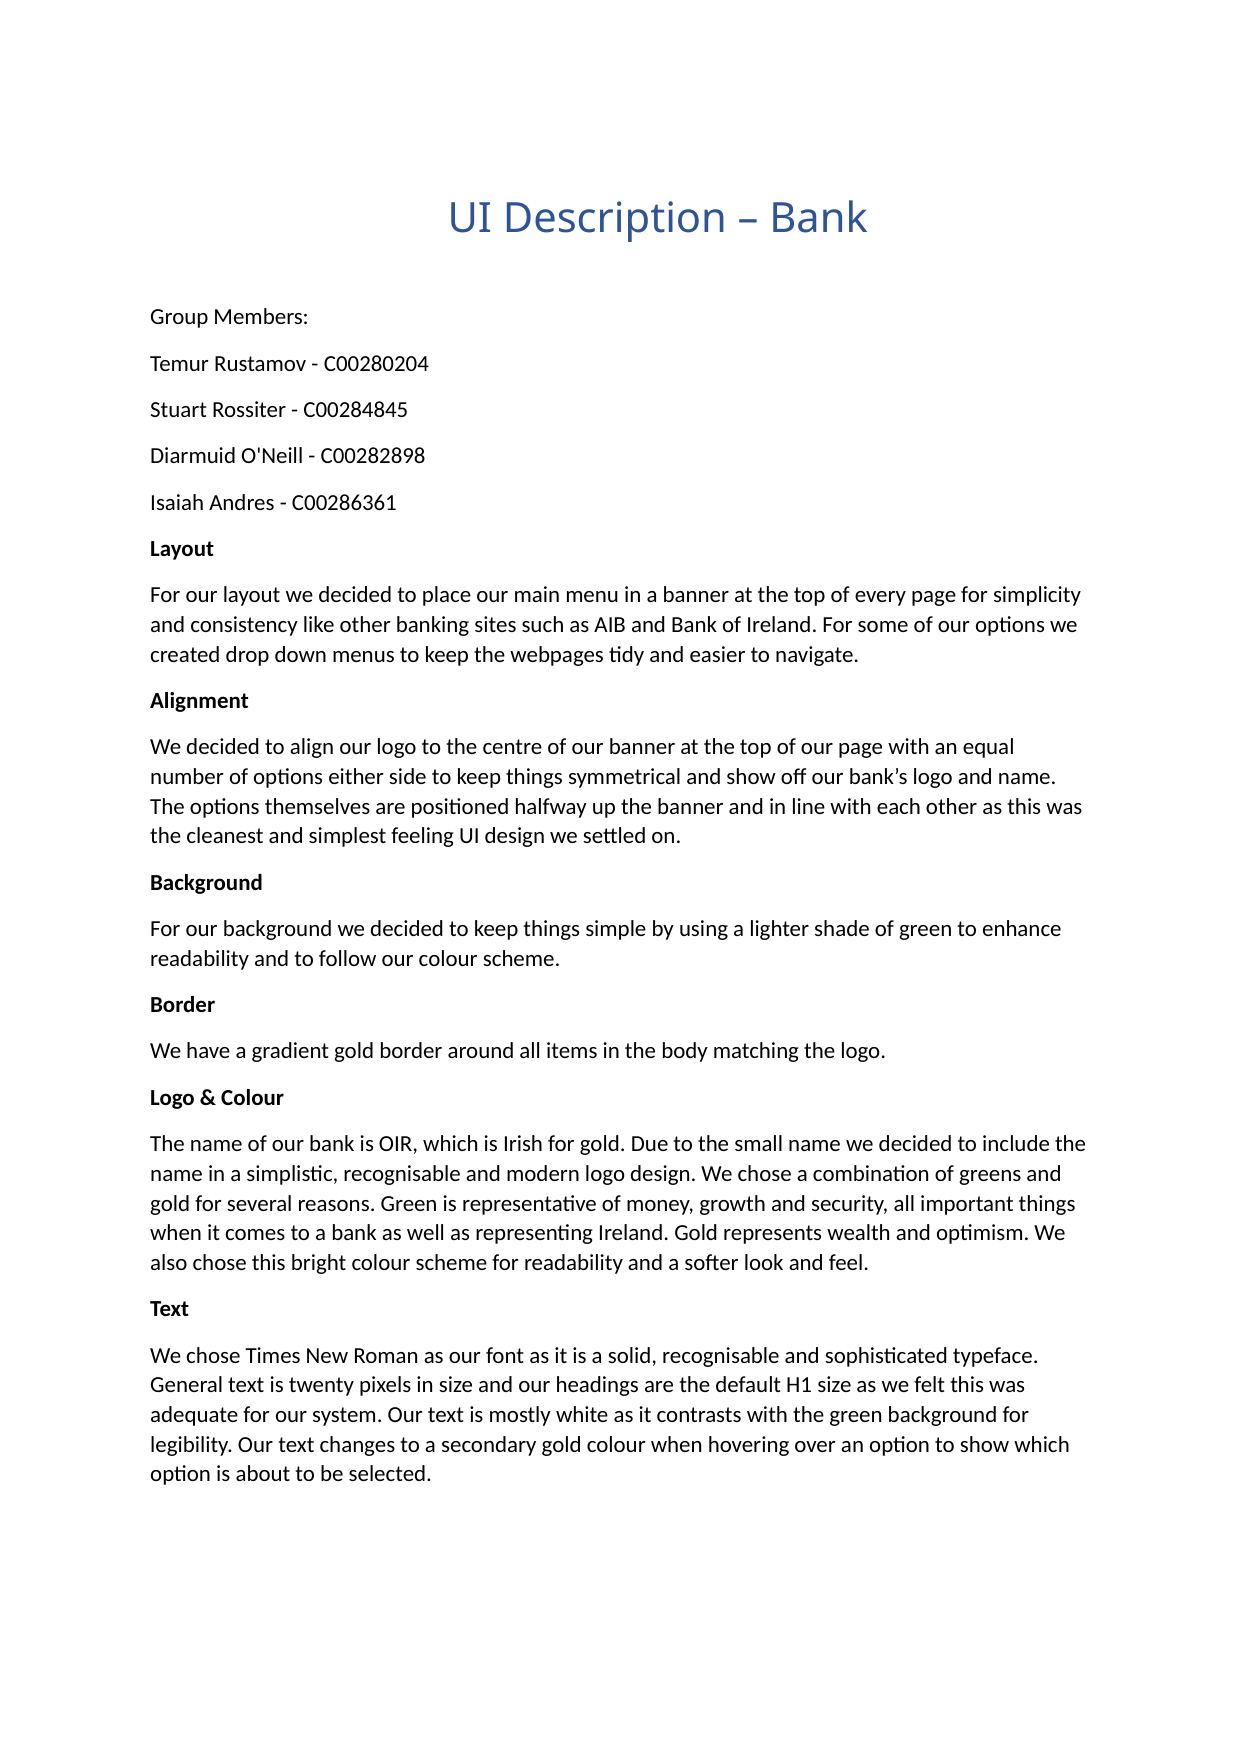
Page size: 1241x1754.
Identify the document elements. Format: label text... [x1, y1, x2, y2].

text Text [150, 1294, 1090, 1322]
text Isaiah Andres - C00286361 [150, 488, 1090, 516]
text We decided to align our logo to the centre of our banner at the top of our page with an equal number of options either side to keep things symmetrical and show off our bank’s logo and name. The options themselves are positioned halfway up the banner and in line with each other as this was the cleanest and simplest feeling UI design we settled on. [150, 732, 1090, 849]
text Border [150, 990, 1090, 1018]
text Layout [150, 534, 1090, 562]
text We have a gradient gold border around all items in the body matching the logo. [150, 1037, 1090, 1065]
text Temur Rustamov - C00280204 [150, 349, 1090, 377]
text Background [150, 868, 1090, 896]
text Alignment [150, 686, 1090, 714]
text Diarmuid O'Neill - C00282898 [150, 441, 1090, 469]
subtitle UI Description – Bank [225, 187, 1090, 244]
text Stuart Rossiter - C00284845 [150, 395, 1090, 423]
text The name of our bank is OIR, which is Irish for gold. Due to the small name we decided to include the name in a simplistic, recognisable and modern logo design. We chose a combination of greens and gold for several reasons. Green is representative of money, growth and security, all important things when it comes to a bank as well as representing Ireland. Gold represents wealth and optimism. We also chose this bright colour scheme for readability and a softer look and feel. [150, 1129, 1090, 1276]
text We chose Times New Roman as our font as it is a solid, recognisable and sophisticated typeface. General text is twenty pixels in size and our headings are the default H1 size as we felt this was adequate for our system. Our text is mostly white as it contrasts with the green background for legibility. Our text changes to a secondary gold colour when hovering over an option to show which option is about to be selected. [150, 1341, 1090, 1488]
text For our background we decided to keep things simple by using a lighter shade of green to enhance readability and to follow our colour scheme. [150, 914, 1090, 972]
text Group Members: [150, 302, 1090, 330]
text Logo & Colour [150, 1083, 1090, 1111]
text For our layout we decided to place our main menu in a banner at the top of every page for simplicity and consistency like other banking sites such as AIB and Bank of Ireland. For some of our options we created drop down menus to keep the webpages tidy and easier to navigate. [150, 580, 1090, 668]
